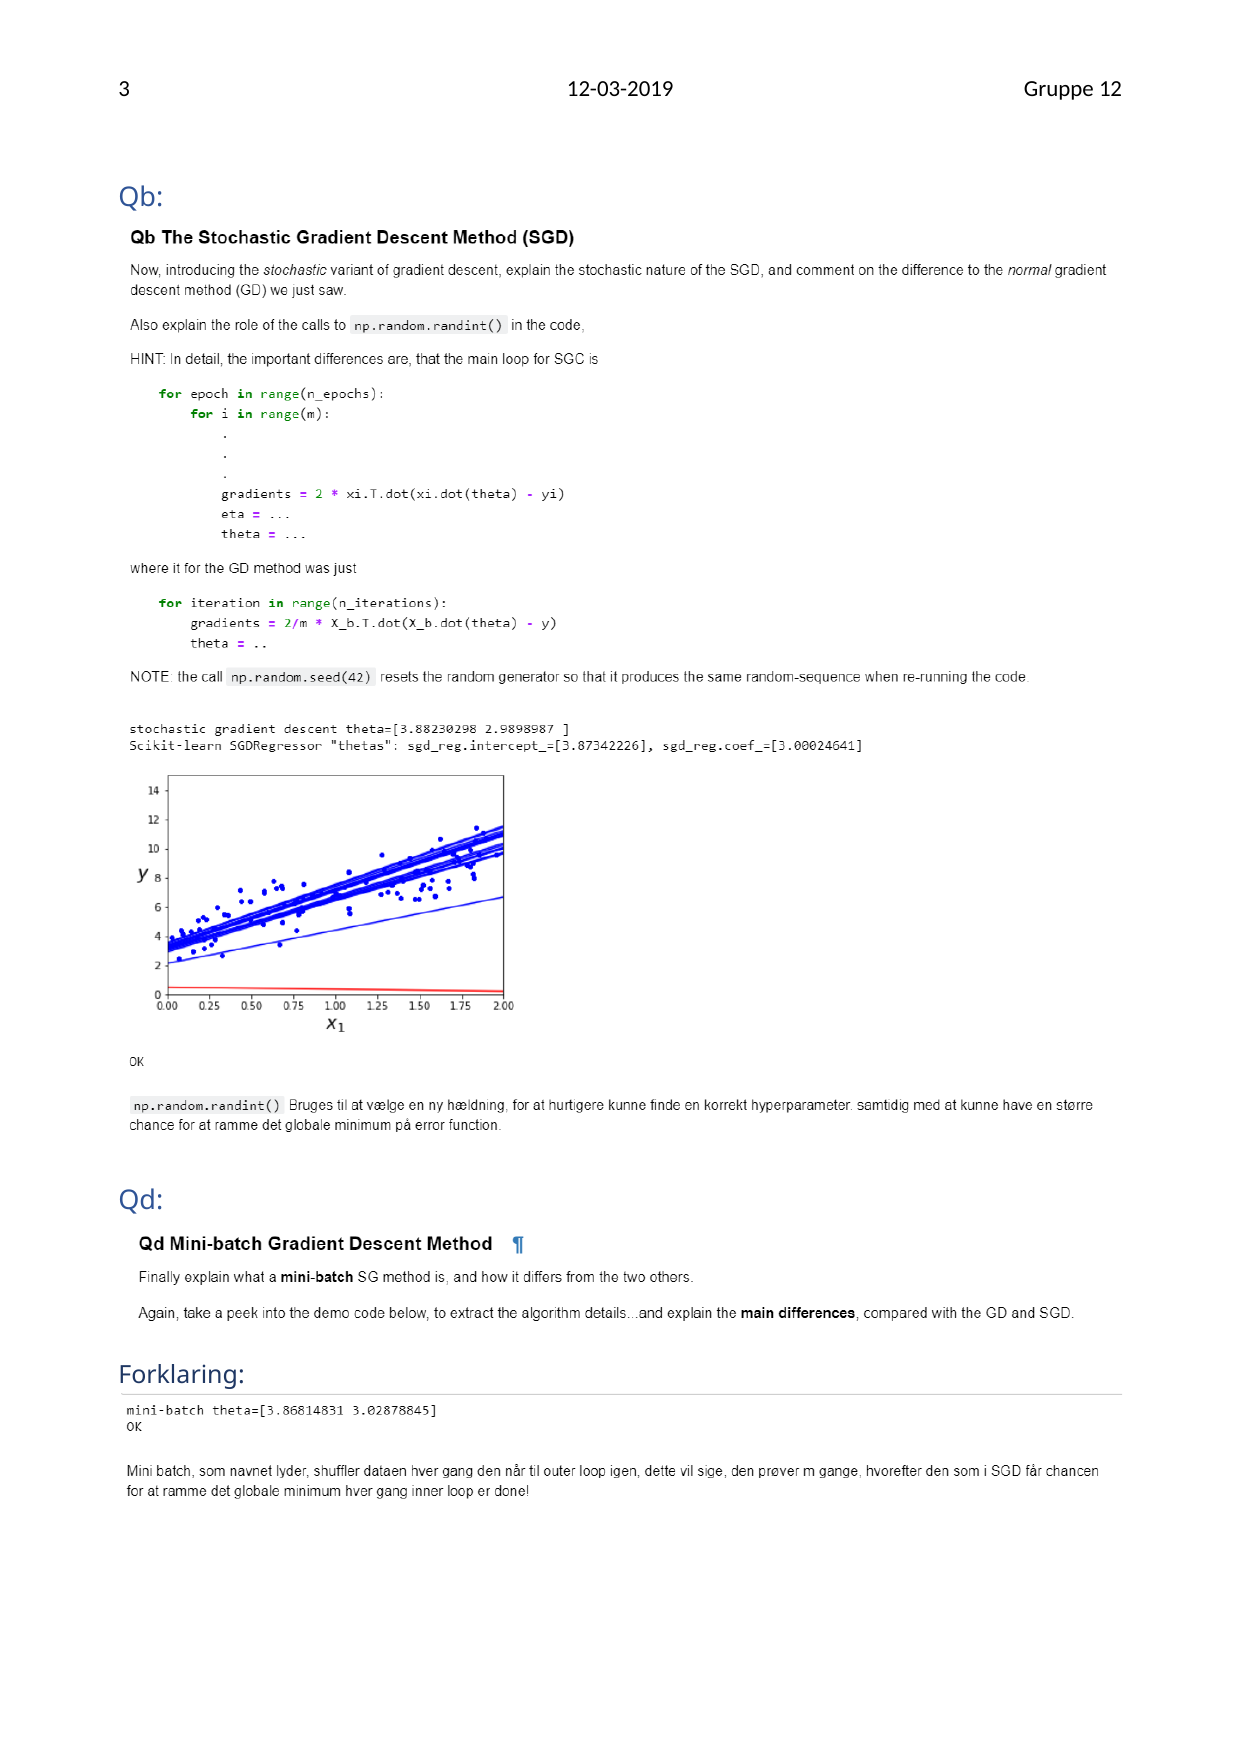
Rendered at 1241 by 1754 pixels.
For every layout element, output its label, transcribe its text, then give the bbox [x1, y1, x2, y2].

picture [118, 1220, 1123, 1339]
picture [118, 713, 1123, 1162]
subtitle Forklaring: [118, 1357, 1122, 1391]
picture [118, 1393, 1123, 1527]
subtitle Qd: [118, 1180, 1122, 1217]
subtitle Qb: [118, 177, 1122, 214]
picture [118, 217, 1123, 695]
